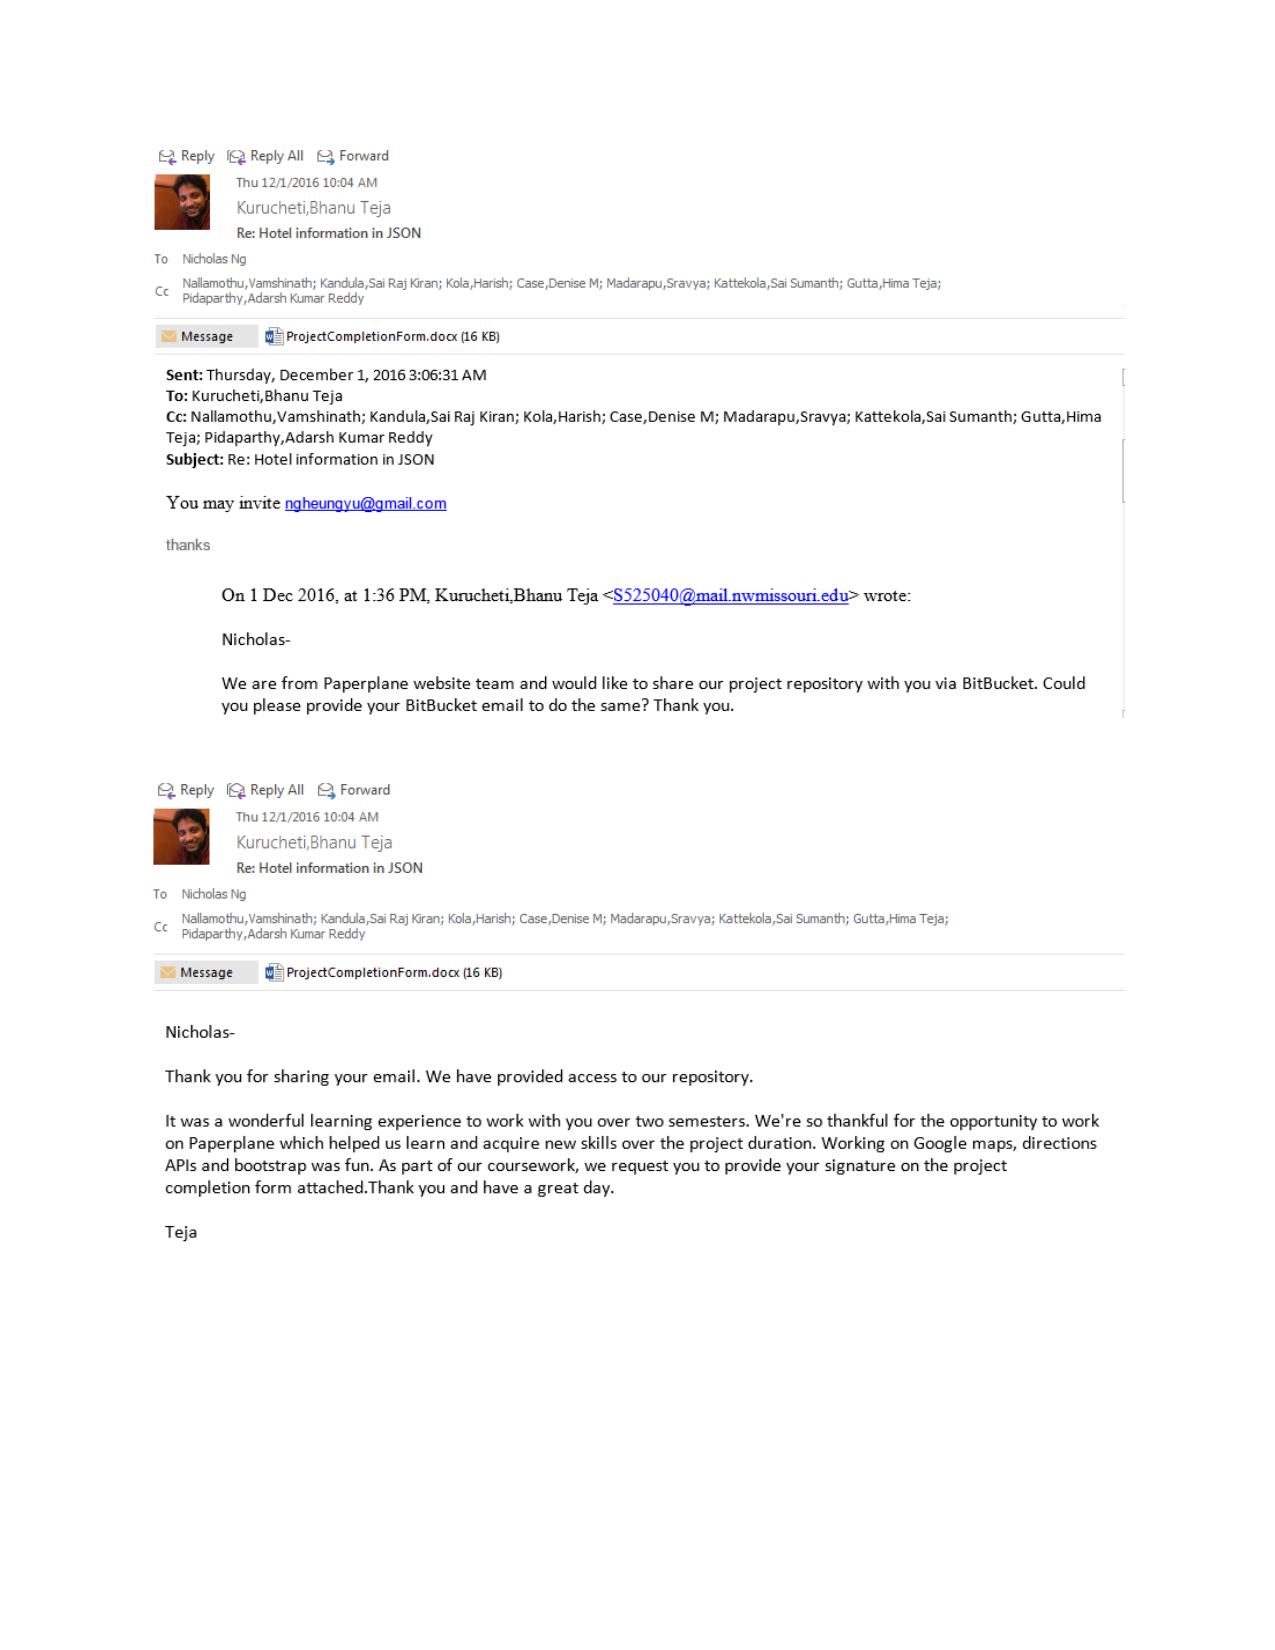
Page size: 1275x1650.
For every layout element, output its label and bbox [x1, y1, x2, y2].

picture [150, 783, 1125, 1267]
picture [150, 150, 1125, 718]
